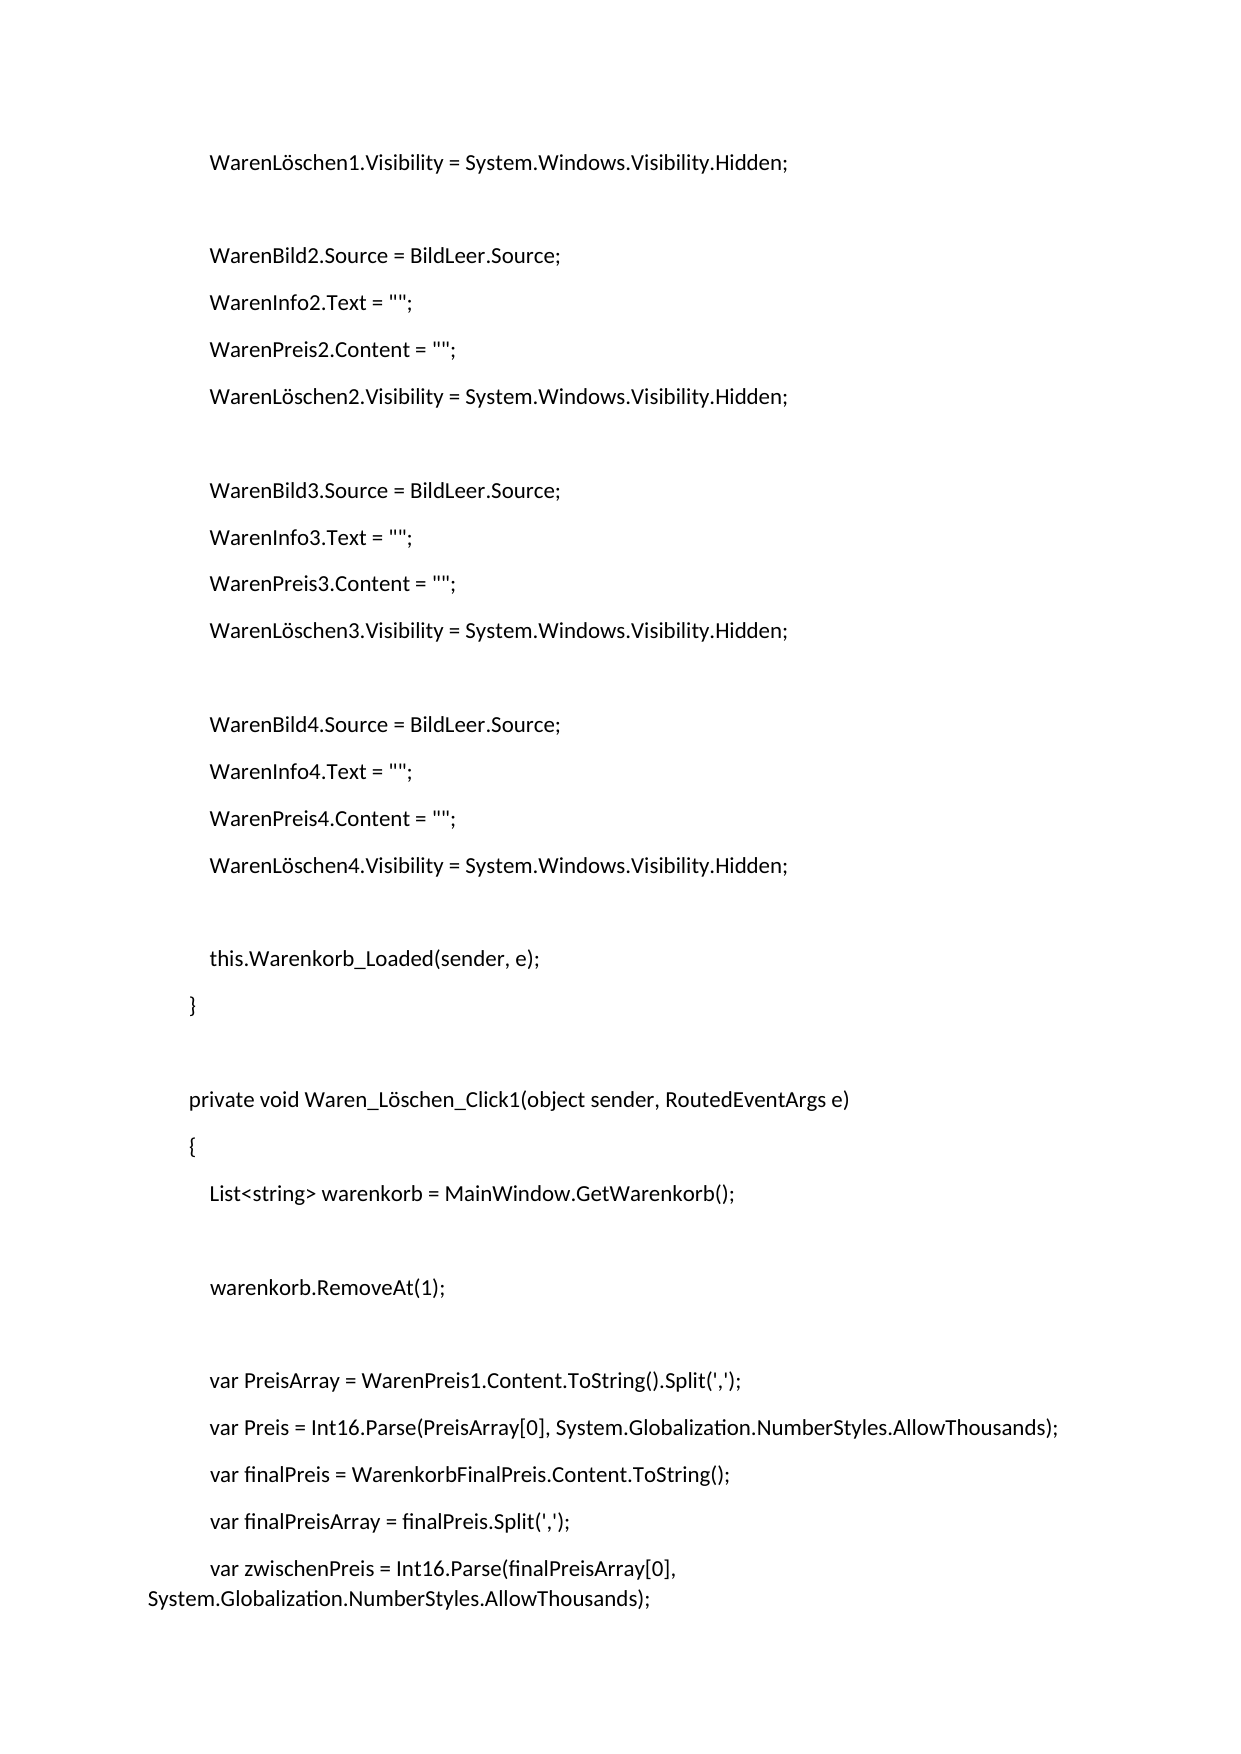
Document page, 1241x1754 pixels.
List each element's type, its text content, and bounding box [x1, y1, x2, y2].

text this.Warenkorb_Loaded(sender, e); [148, 944, 1093, 972]
text WarenPreis4.Content = ""; [148, 804, 1093, 832]
text WarenInfo3.Text = ""; [148, 523, 1093, 551]
text WarenBild4.Source = BildLeer.Source; [148, 710, 1093, 738]
text WarenInfo2.Text = ""; [148, 288, 1093, 316]
text private void Waren_Löschen_Click1(object sender, RoutedEventArgs e) [148, 1085, 1093, 1113]
text warenkorb.RemoveAt(1); [148, 1273, 1093, 1301]
text } [148, 991, 1093, 1019]
text WarenPreis3.Content = ""; [148, 569, 1093, 597]
text WarenBild2.Source = BildLeer.Source; [148, 241, 1093, 269]
text var finalPreis = WarenkorbFinalPreis.Content.ToString(); [148, 1460, 1093, 1488]
text var Preis = Int16.Parse(PreisArray[0], System.Globalization.NumberStyles.AllowThousands); [148, 1413, 1093, 1441]
text WarenBild3.Source = BildLeer.Source; [148, 476, 1093, 504]
text WarenPreis2.Content = ""; [148, 335, 1093, 363]
text var zwischenPreis = Int16.Parse(finalPreisArray[0], System.Globalization.NumberStyles.AllowThousands); [148, 1554, 1093, 1612]
text WarenLöschen3.Visibility = System.Windows.Visibility.Hidden; [148, 616, 1093, 644]
text WarenLöschen4.Visibility = System.Windows.Visibility.Hidden; [148, 851, 1093, 879]
text WarenLöschen1.Visibility = System.Windows.Visibility.Hidden; [148, 148, 1093, 176]
text var PreisArray = WarenPreis1.Content.ToString().Split(','); [148, 1366, 1093, 1394]
text var finalPreisArray = finalPreis.Split(','); [148, 1507, 1093, 1535]
text { [148, 1132, 1093, 1160]
text WarenInfo4.Text = ""; [148, 757, 1093, 785]
text WarenLöschen2.Visibility = System.Windows.Visibility.Hidden; [148, 382, 1093, 410]
text List<string> warenkorb = MainWindow.GetWarenkorb(); [148, 1179, 1093, 1207]
